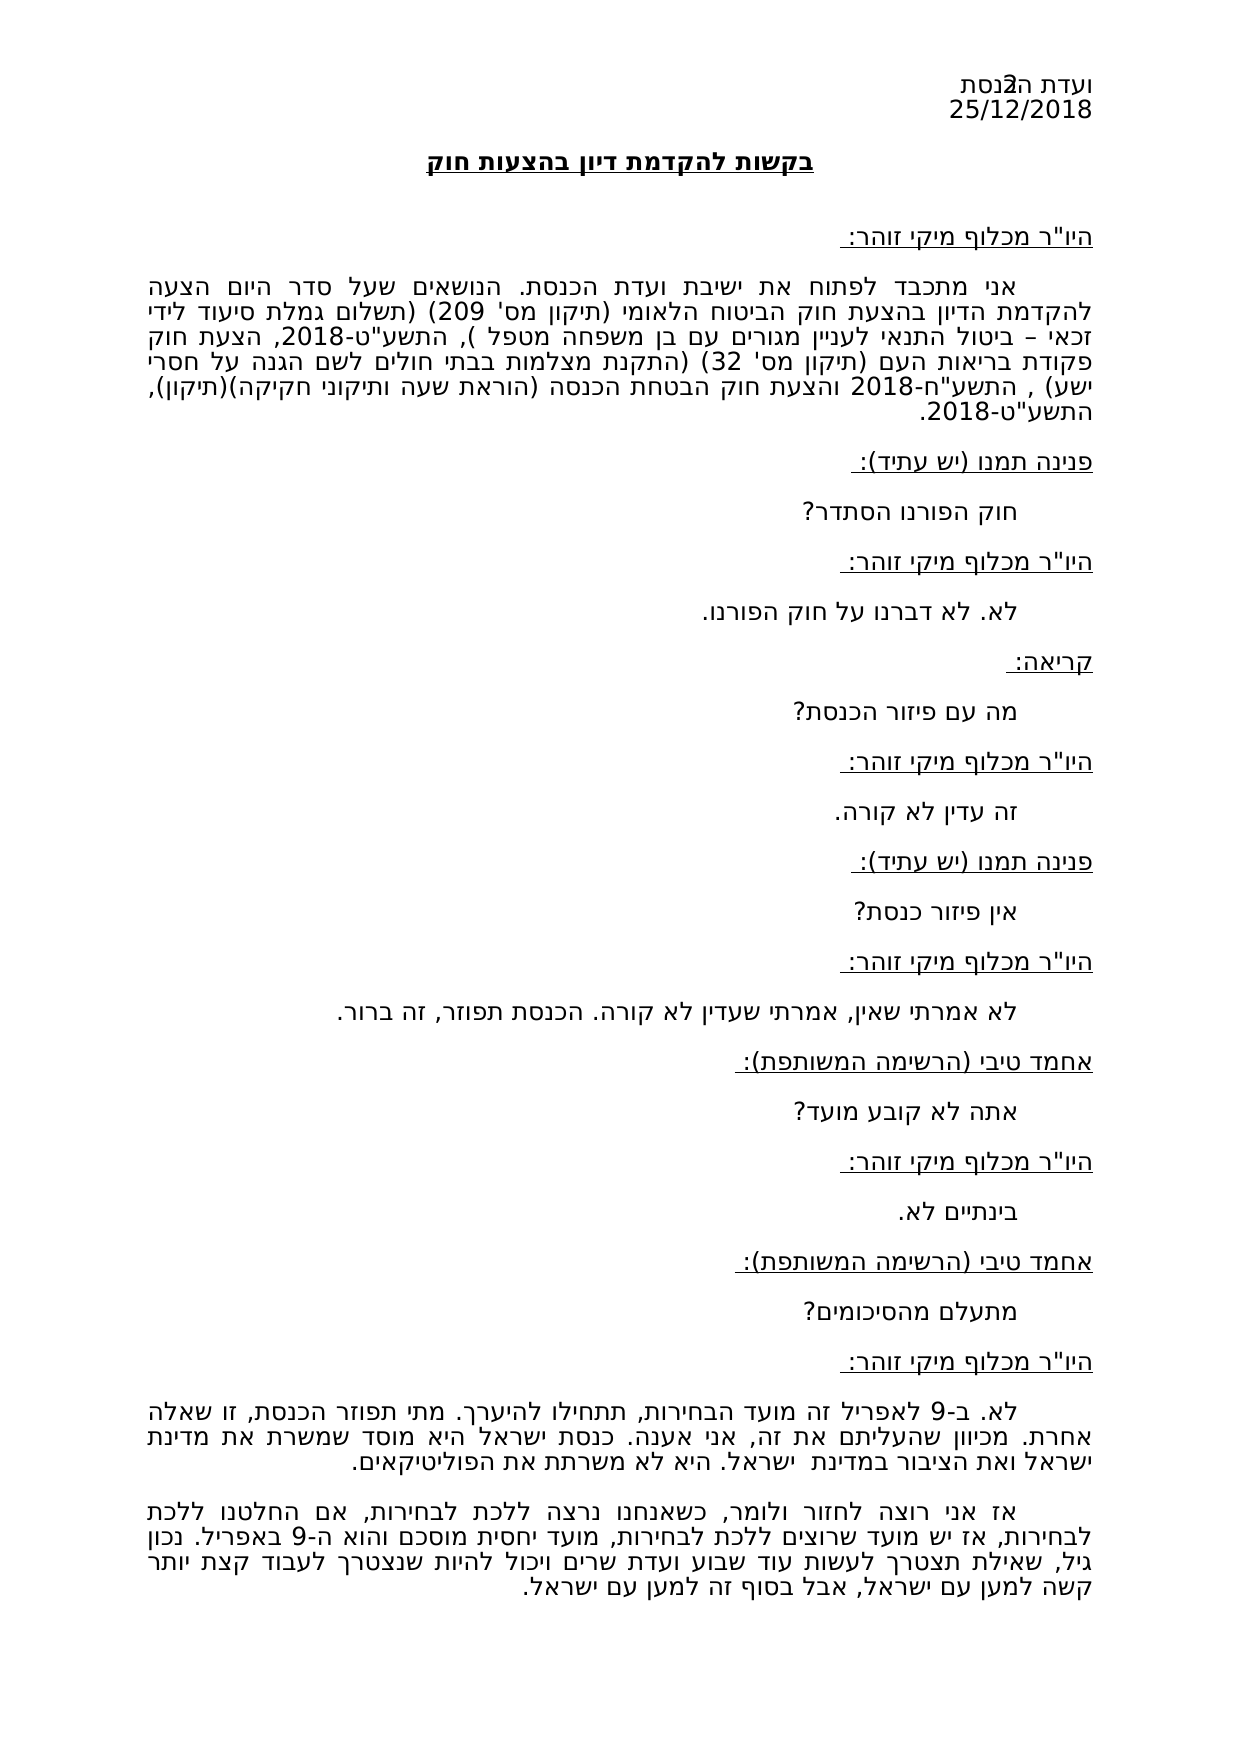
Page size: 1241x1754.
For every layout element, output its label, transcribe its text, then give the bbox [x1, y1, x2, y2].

text אתה לא קובע מועד? [147, 1100, 1093, 1125]
text לא אמרתי שאין, אמרתי שעדין לא קורה. הכנסת תפוזר, זה ברור. [147, 1000, 1093, 1025]
text מתעלם מהסיכומים? [147, 1300, 1093, 1325]
text מה עם פיזור הכנסת? [147, 700, 1093, 725]
text זה עדין לא קורה. [147, 800, 1093, 825]
text לא. לא דברנו על חוק הפורנו. [147, 600, 1093, 625]
text << קריאה >> אחמד טיבי (הרשימה המשותפת): << קריאה >> [147, 1250, 1093, 1275]
text בקשות להקדמת דיון בהצעות חוק [147, 150, 1093, 175]
text << יור >> היו"ר מכלוף מיקי זוהר: << יור >> [147, 750, 1093, 775]
text << יור >> היו"ר מכלוף מיקי זוהר: << יור >> [147, 1350, 1093, 1375]
text << יור >> היו"ר מכלוף מיקי זוהר: << יור >> [147, 1150, 1093, 1175]
text << קריאה >> פנינה תמנו (יש עתיד): << קריאה >> [147, 450, 1093, 475]
text חוק הפורנו הסתדר? [147, 500, 1093, 525]
text << יור >> היו"ר מכלוף מיקי זוהר: << יור >> [147, 225, 1093, 250]
text אני מתכבד לפתוח את ישיבת ועדת הכנסת. הנושאים שעל סדר היום הצעה להקדמת הדיון בהצעת חוק הביטוח הלאומי (תיקון מס' 209) (תשלום גמלת סיעוד לידי זכאי – ביטול התנאי לעניין מגורים עם בן משפחה מטפל ), התשע"ט-2018, הצעת חוק פקודת בריאות העם (תיקון מס' 32) (התקנת מצלמות בבתי חולים לשם הגנה על חסרי ישע) , התשע"ח-2018 והצעת חוק הבטחת הכנסה (הוראת שעה ותיקוני חקיקה)(תיקון), התשע"ט-2018. [147, 275, 1093, 425]
text << יור >> היו"ר מכלוף מיקי זוהר: << יור >> [147, 950, 1093, 975]
text << יור >> היו"ר מכלוף מיקי זוהר: << יור >> [147, 550, 1093, 575]
text אז אני רוצה לחזור ולומר, כשאנחנו נרצה ללכת לבחירות, אם החלטנו ללכת לבחירות, אז יש מועד שרוצים ללכת לבחירות, מועד יחסית מוסכם והוא ה-9 באפריל. נכון גיל, שאילת תצטרך לעשות עוד שבוע ועדת שרים ויכול להיות שנצטרך לעבוד קצת יותר קשה למען עם ישראל, אבל בסוף זה למען עם ישראל. [147, 1500, 1093, 1600]
text << קריאה >> אחמד טיבי (הרשימה המשותפת): << קריאה >> [147, 1050, 1093, 1075]
text לא. ב-9 לאפריל זה מועד הבחירות, תתחילו להיערך. מתי תפוזר הכנסת, זו שאלה אחרת. מכיוון שהעליתם את זה, אני אענה. כנסת ישראל היא מוסד שמשרת את מדינת ישראל ואת הציבור במדינת ישראל. היא לא משרתת את הפוליטיקאים. [147, 1400, 1093, 1475]
text << קריאה >> קריאה: << קריאה >> [147, 650, 1093, 675]
text בינתיים לא. [147, 1200, 1093, 1225]
text אין פיזור כנסת? [147, 900, 1093, 925]
text << קריאה >> פנינה תמנו (יש עתיד): << קריאה >> [147, 850, 1093, 875]
